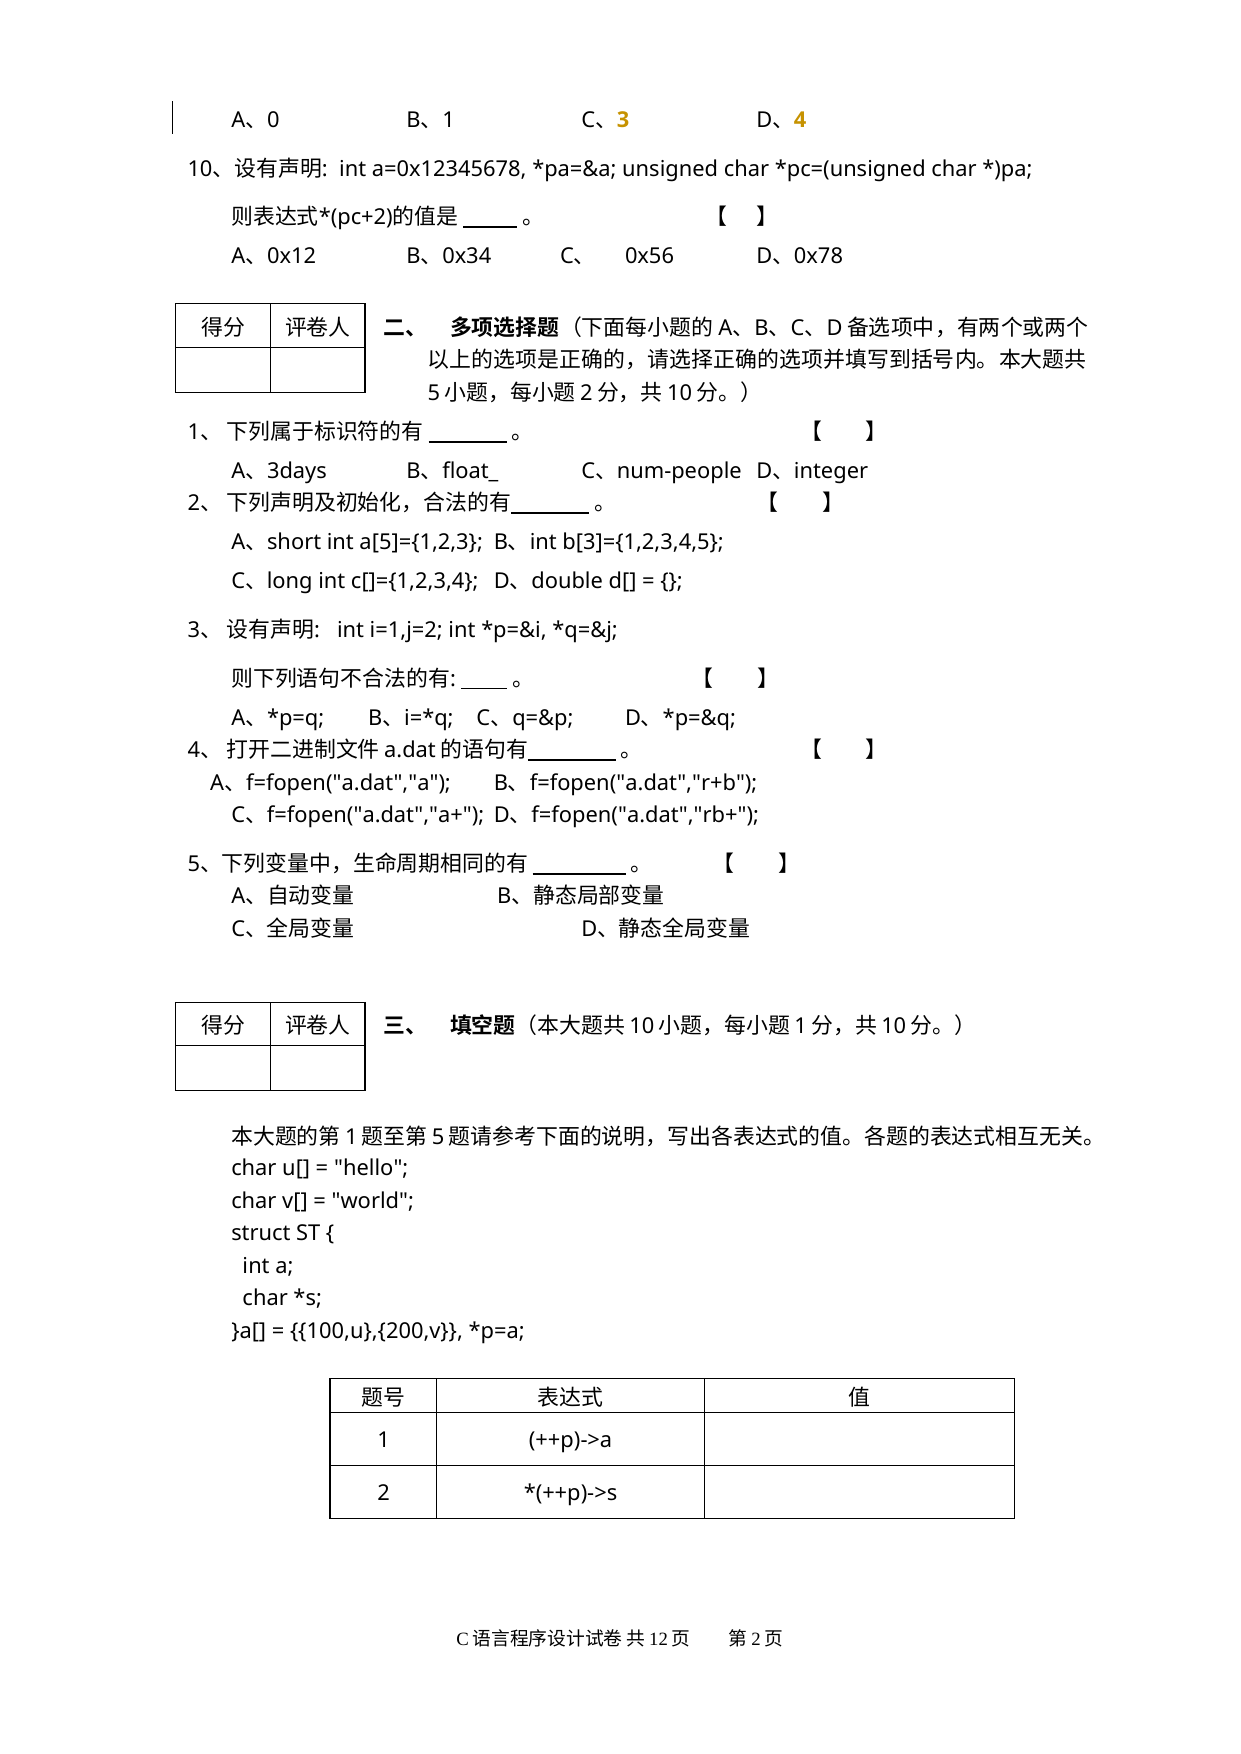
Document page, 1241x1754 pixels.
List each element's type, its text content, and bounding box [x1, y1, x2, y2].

text int a; [187, 1248, 1089, 1281]
table_header 评卷人 [271, 1003, 364, 1045]
table_header 题号 [331, 1379, 436, 1412]
table_cell [176, 1046, 270, 1090]
text 本大题的第1题至第5题请参考下面的说明，写出各表达式的值。各题的表达式相互无关。 [187, 1118, 1089, 1151]
table_cell [176, 348, 270, 392]
text char u[] = "hello"; [187, 1151, 1089, 1183]
text A、*p=q; B、i=*q; C、q=&p; D、*p=&q; [187, 699, 1089, 732]
text A、0x12 B、0x34 C、 0x56 D、0x78 [187, 238, 1089, 270]
text A、f=fopen("a.dat","a"); B、f=fopen("a.dat","r+b"); [187, 764, 1089, 797]
text char v[] = "world"; [187, 1183, 1089, 1216]
text 5、下列变量中，生命周期相同的有 。 【 】 [187, 845, 1089, 878]
text C、f=fopen("a.dat","a+"); D、f=fopen("a.dat","rb+"); [187, 797, 1089, 829]
text 则表达式*(pc+2)的值是 。 【 】 [187, 199, 1089, 231]
text 10、设有声明: int a=0x12345678, *pa=&a; unsigned char *pc=(unsigned char *)pa; [187, 150, 1089, 183]
list 多项选择题（下面每小题的A、B、C、D备选项中，有两个或两个以上的选项是正确的，请选择正确的选项并填写到括号内。本大题共5小题，每小题2分，共10分。） [187, 309, 1089, 407]
table_cell (++p)->a [437, 1413, 704, 1465]
table_cell [271, 1046, 364, 1090]
list 填空题（本大题共10小题，每小题1分，共10分。） [366, 1008, 1089, 1040]
text A、3days B、float_ C、num-people D、integer [187, 452, 1089, 485]
text C、全局变量 D、静态全局变量 [187, 910, 1089, 943]
text 1、 下列属于标识符的有 。 【 】 [187, 413, 1089, 446]
table_cell [705, 1413, 1014, 1465]
text 4、 打开二进制文件a.dat的语句有 。 【 】 [187, 732, 1089, 764]
text struct ST { [187, 1216, 1089, 1248]
table_cell 1 [331, 1413, 436, 1465]
table_cell [705, 1466, 1014, 1518]
table_cell 2 [331, 1466, 436, 1518]
table_header 评卷人 [271, 304, 364, 347]
table_header 表达式 [437, 1379, 704, 1412]
table_cell [271, 348, 364, 392]
text A、自动变量 B、静态局部变量 [187, 878, 1089, 910]
table_header 得分 [176, 1003, 270, 1045]
table_cell *(++p)->s [437, 1466, 704, 1518]
text A、0 B、1 C、3 D、4 [187, 101, 1089, 134]
text 2、 下列声明及初始化，合法的有 。 【 】 [187, 485, 1089, 517]
text char *s; [187, 1281, 1089, 1313]
table_header 值 [705, 1379, 1014, 1412]
text 则下列语句不合法的有: 。 【 】 [187, 660, 1089, 693]
text C、long int c[]={1,2,3,4}; D、double d[] = {}; [187, 563, 1089, 595]
text }a[] = {{100,u},{200,v}}, *p=a; [187, 1313, 1089, 1346]
text 3、 设有声明: int i=1,j=2; int *p=&i, *q=&j; [187, 611, 1089, 644]
table_header 得分 [176, 304, 270, 347]
text A、short int a[5]={1,2,3}; B、int b[3]={1,2,3,4,5}; [187, 524, 1089, 556]
